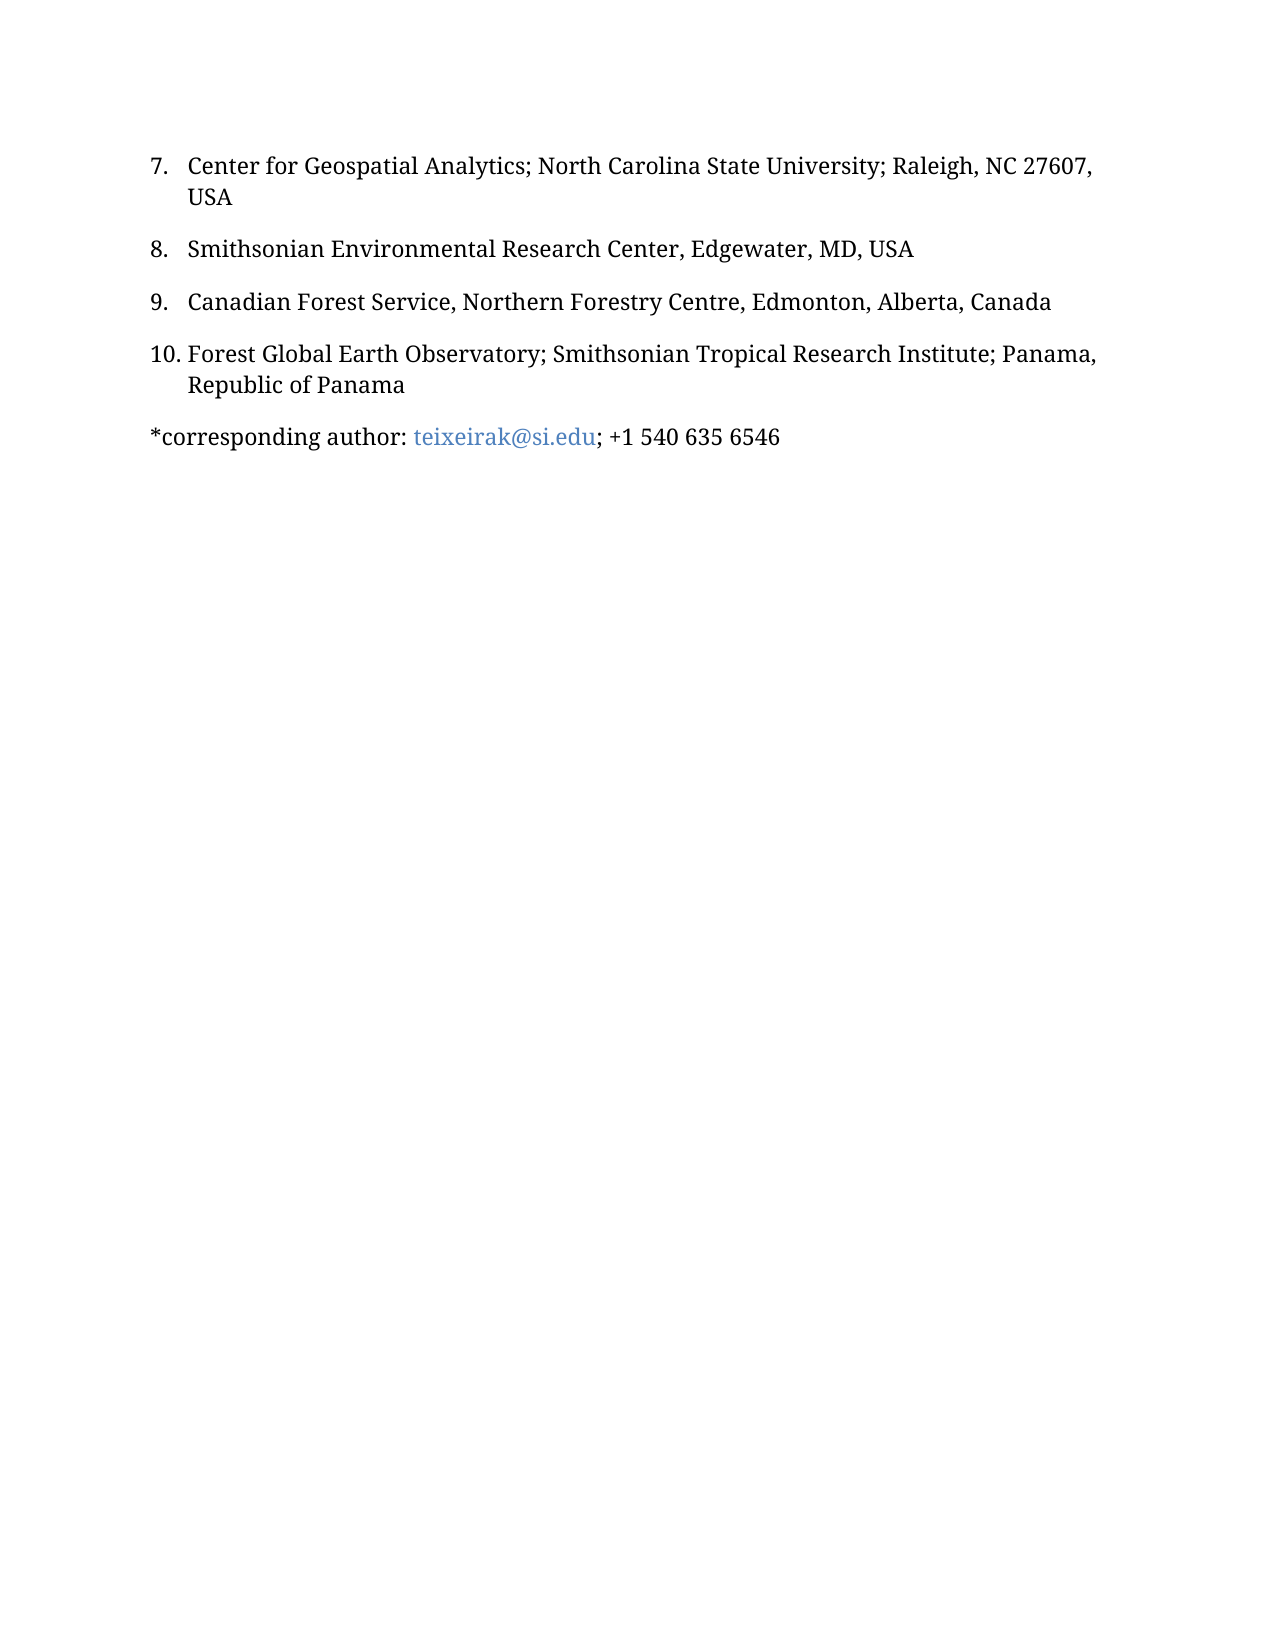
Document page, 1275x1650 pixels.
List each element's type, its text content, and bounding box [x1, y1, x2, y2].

text *corresponding author: teixeirak@si.edu; +1 540 635 6546 [150, 421, 1125, 452]
list Canadian Forest Service, Northern Forestry Centre, Edmonton, Alberta, Canada [150, 285, 1125, 317]
list Forest Global Earth Observatory; Smithsonian Tropical Research Institute; Panama, Republic of Panama [150, 337, 1125, 400]
list Smithsonian Environmental Research Center, Edgewater, MD, USA [150, 233, 1125, 264]
list Center for Geospatial Analytics; North Carolina State University; Raleigh, NC 27607, USA [150, 150, 1125, 212]
